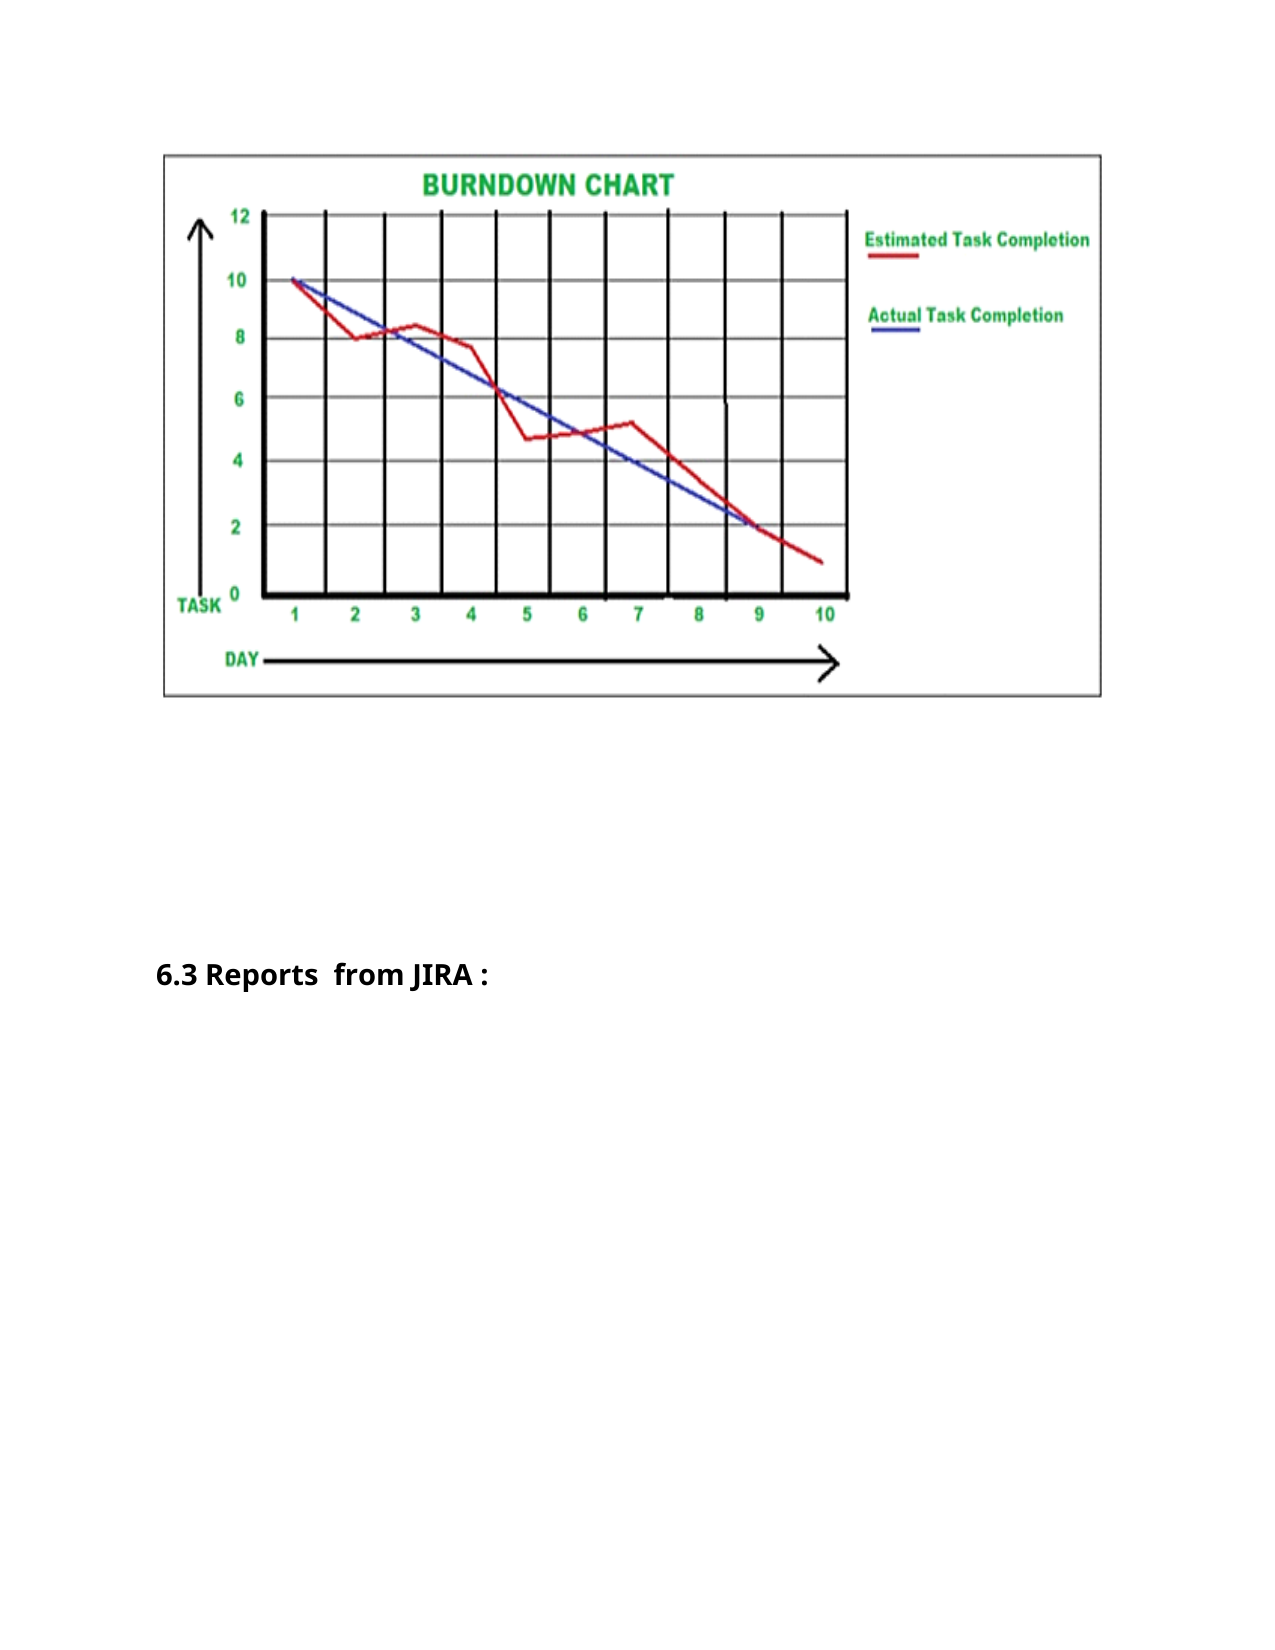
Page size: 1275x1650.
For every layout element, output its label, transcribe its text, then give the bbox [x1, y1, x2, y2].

text 6.3 Reports from JIRA : [150, 954, 1125, 994]
picture [150, 150, 1125, 717]
